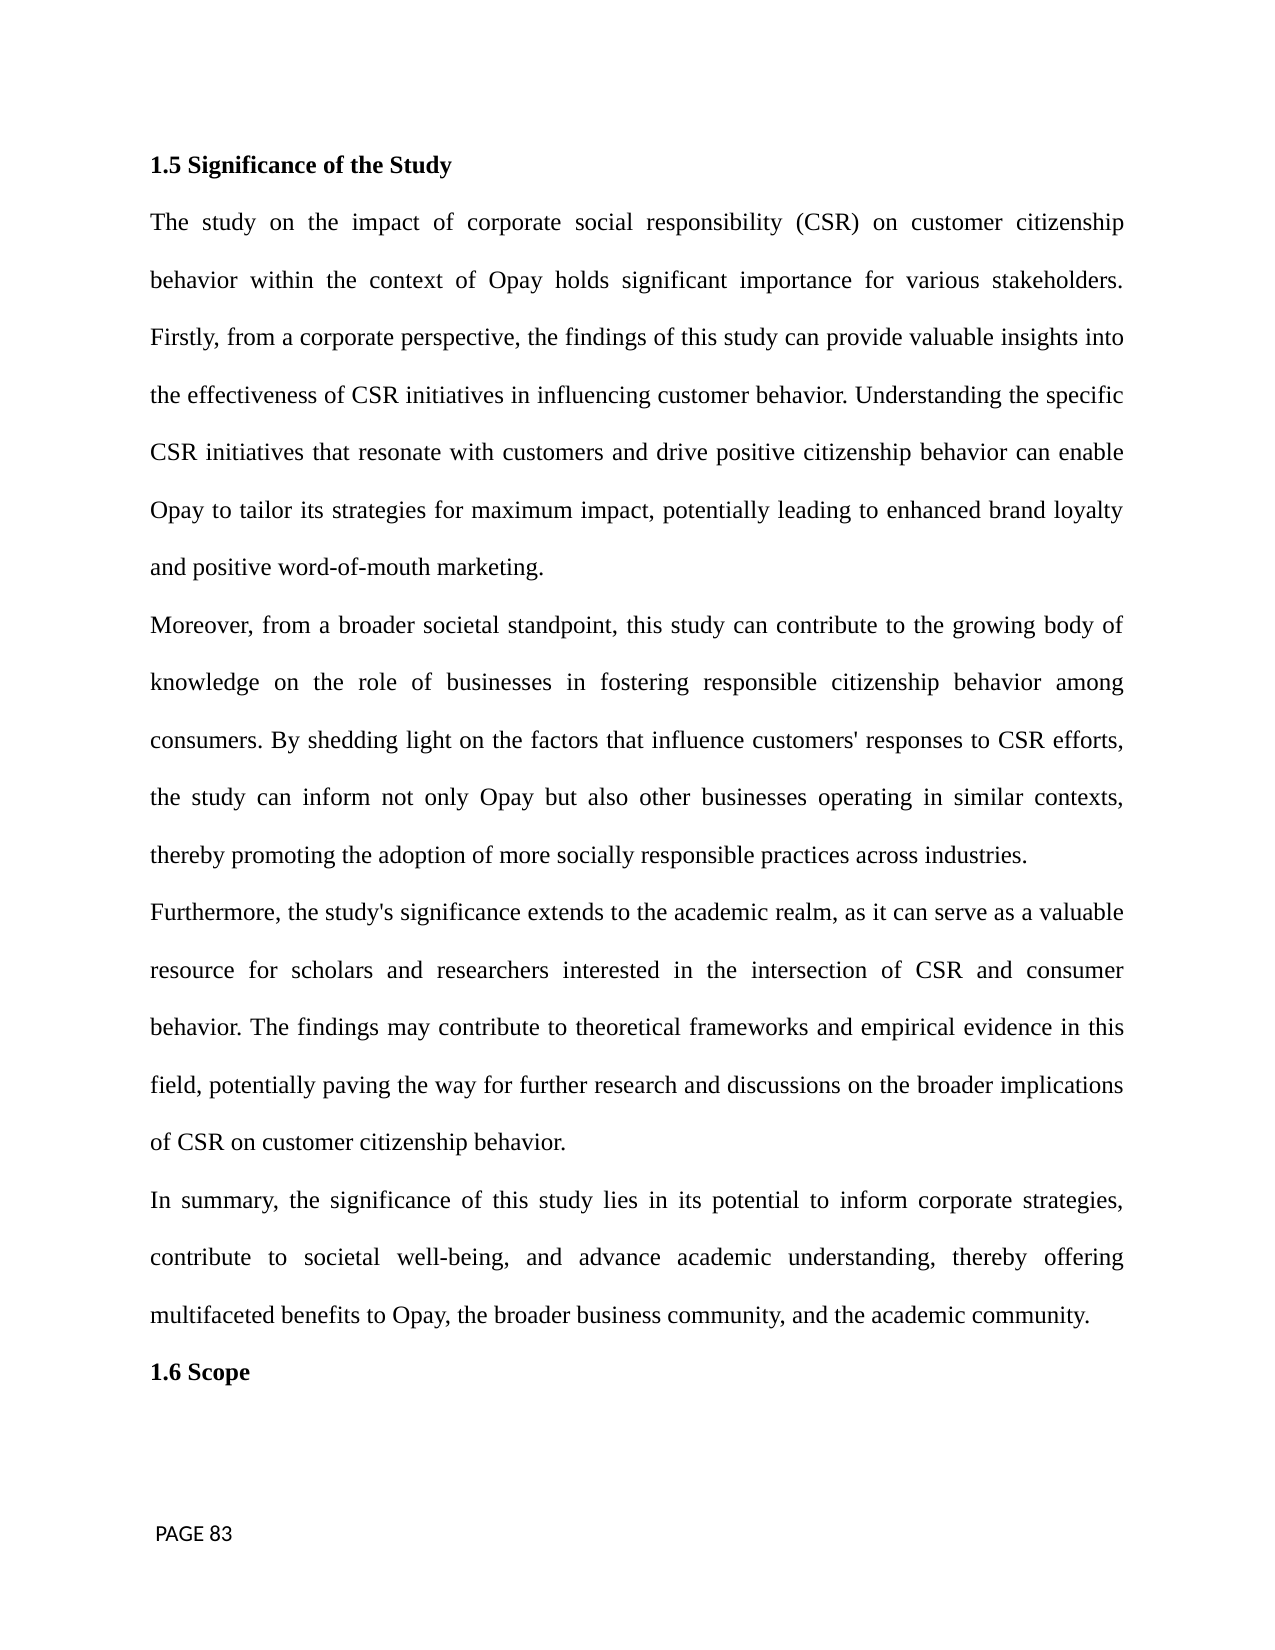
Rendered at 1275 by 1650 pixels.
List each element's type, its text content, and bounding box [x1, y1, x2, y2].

text Furthermore, the study's significance extends to the academic realm, as it can serve as a valuable resource for scholars and researchers interested in the intersection of CSR and consumer behavior. The findings may contribute to theoretical frameworks and empirical evidence in this field, potentially paving the way for further research and discussions on the broader implications of CSR on customer citizenship behavior. [150, 897, 1125, 1156]
text 1.5 Significance of the Study [150, 150, 1125, 179]
text The study on the impact of corporate social responsibility (CSR) on customer citizenship behavior within the context of Opay holds significant importance for various stakeholders. Firstly, from a corporate perspective, the findings of this study can provide valuable insights into the effectiveness of CSR initiatives in influencing customer behavior. Understanding the specific CSR initiatives that resonate with customers and drive positive citizenship behavior can enable Opay to tailor its strategies for maximum impact, potentially leading to enhanced brand loyalty and positive word-of-mouth marketing. [150, 207, 1125, 581]
text Moreover, from a broader societal standpoint, this study can contribute to the growing body of knowledge on the role of businesses in fostering responsible citizenship behavior among consumers. By shedding light on the factors that influence customers' responses to CSR efforts, the study can inform not only Opay but also other businesses operating in similar contexts, thereby promoting the adoption of more socially responsible practices across industries. [150, 610, 1125, 869]
text 1.6 Scope [150, 1357, 1125, 1386]
text In summary, the significance of this study lies in its potential to inform corporate strategies, contribute to societal well-being, and advance academic understanding, thereby offering multifaceted benefits to Opay, the broader business community, and the academic community. [150, 1185, 1125, 1329]
